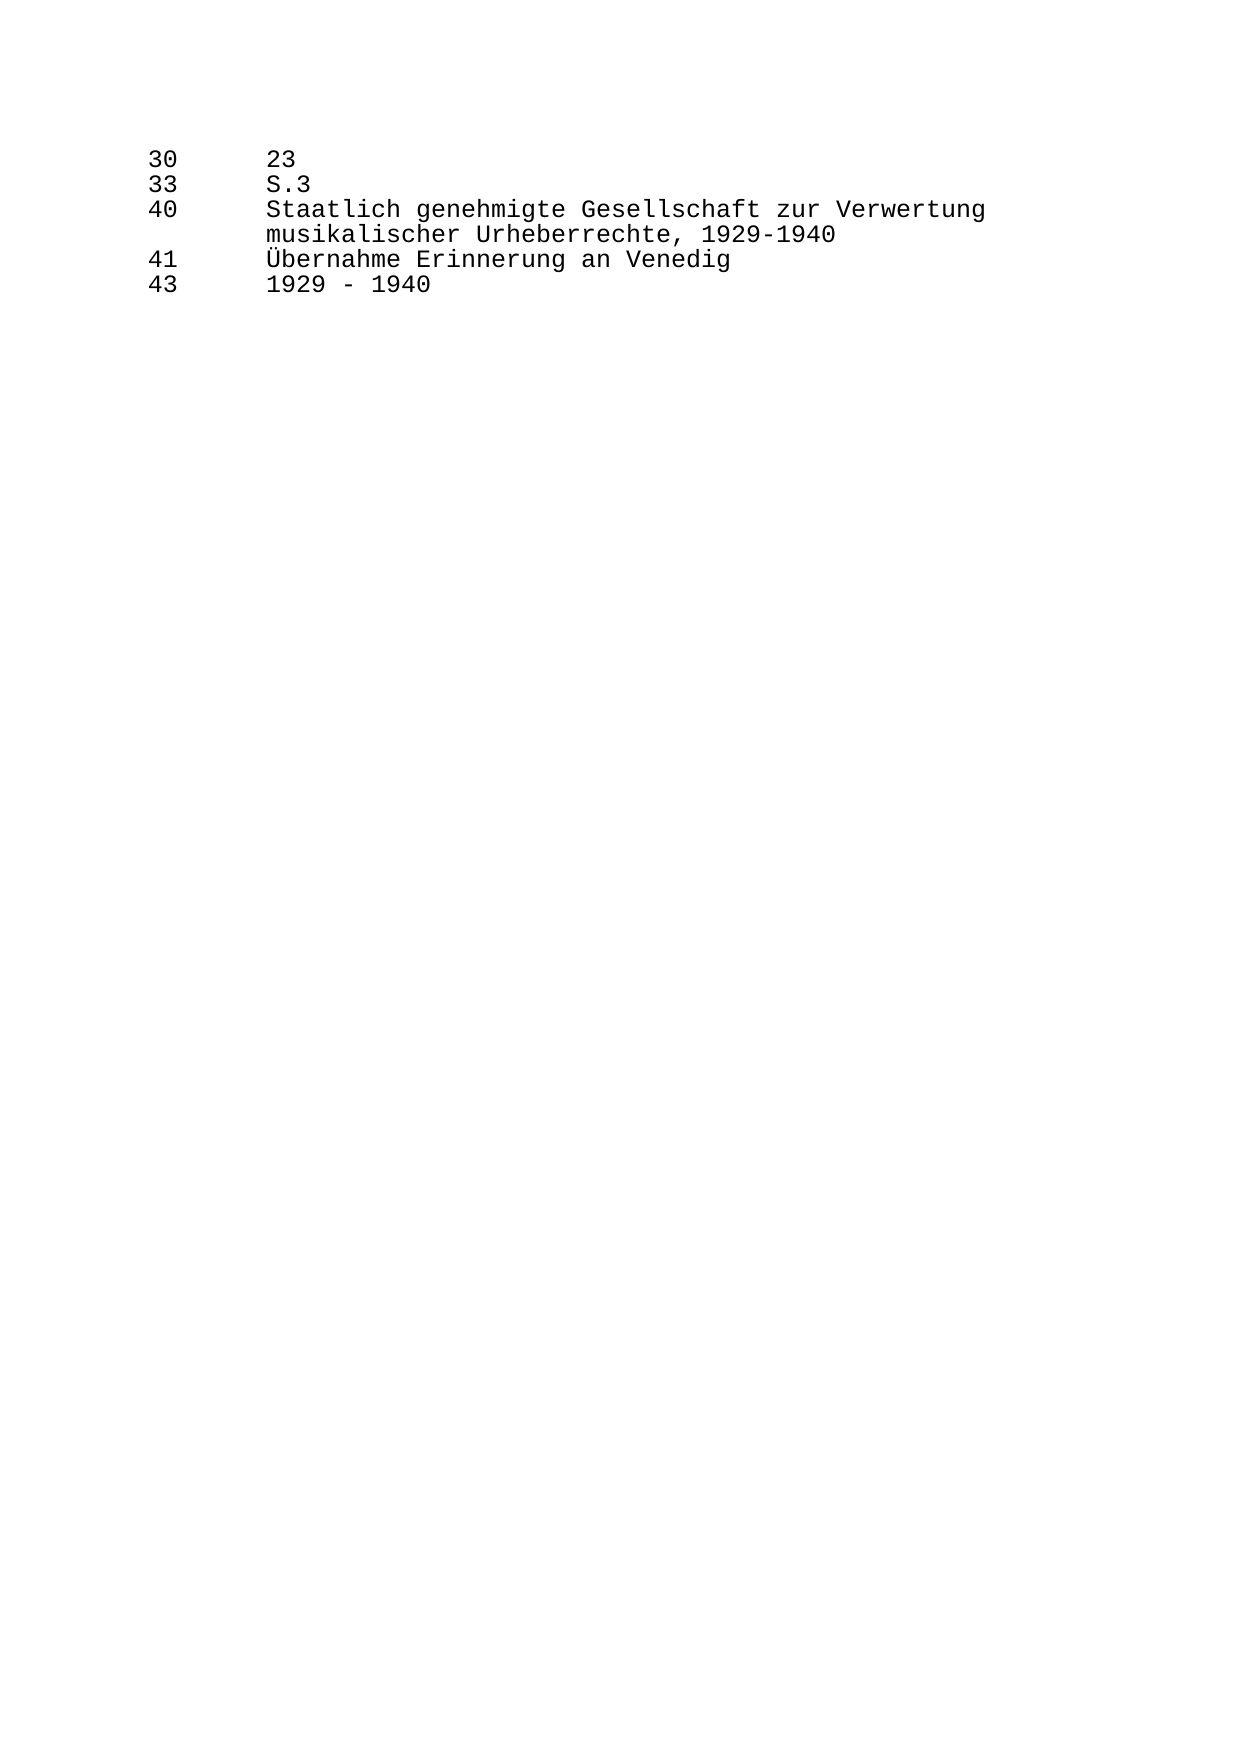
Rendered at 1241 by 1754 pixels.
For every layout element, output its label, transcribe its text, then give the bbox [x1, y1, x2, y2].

text 40 Staatlich genehmigte k[Gesellschaft zur Verwertung s[2{musikalisch}er 1{Urheberrecht}]se]k, z[1929-1940]z [148, 198, 1093, 248]
text 43 1929 - 1940 [148, 273, 1093, 298]
text 33 S.3 [148, 173, 1093, 198]
text 30 23 [148, 148, 1093, 173]
text 41 Übernahme t[{Erinnerung an Venedig]t [148, 248, 1093, 273]
